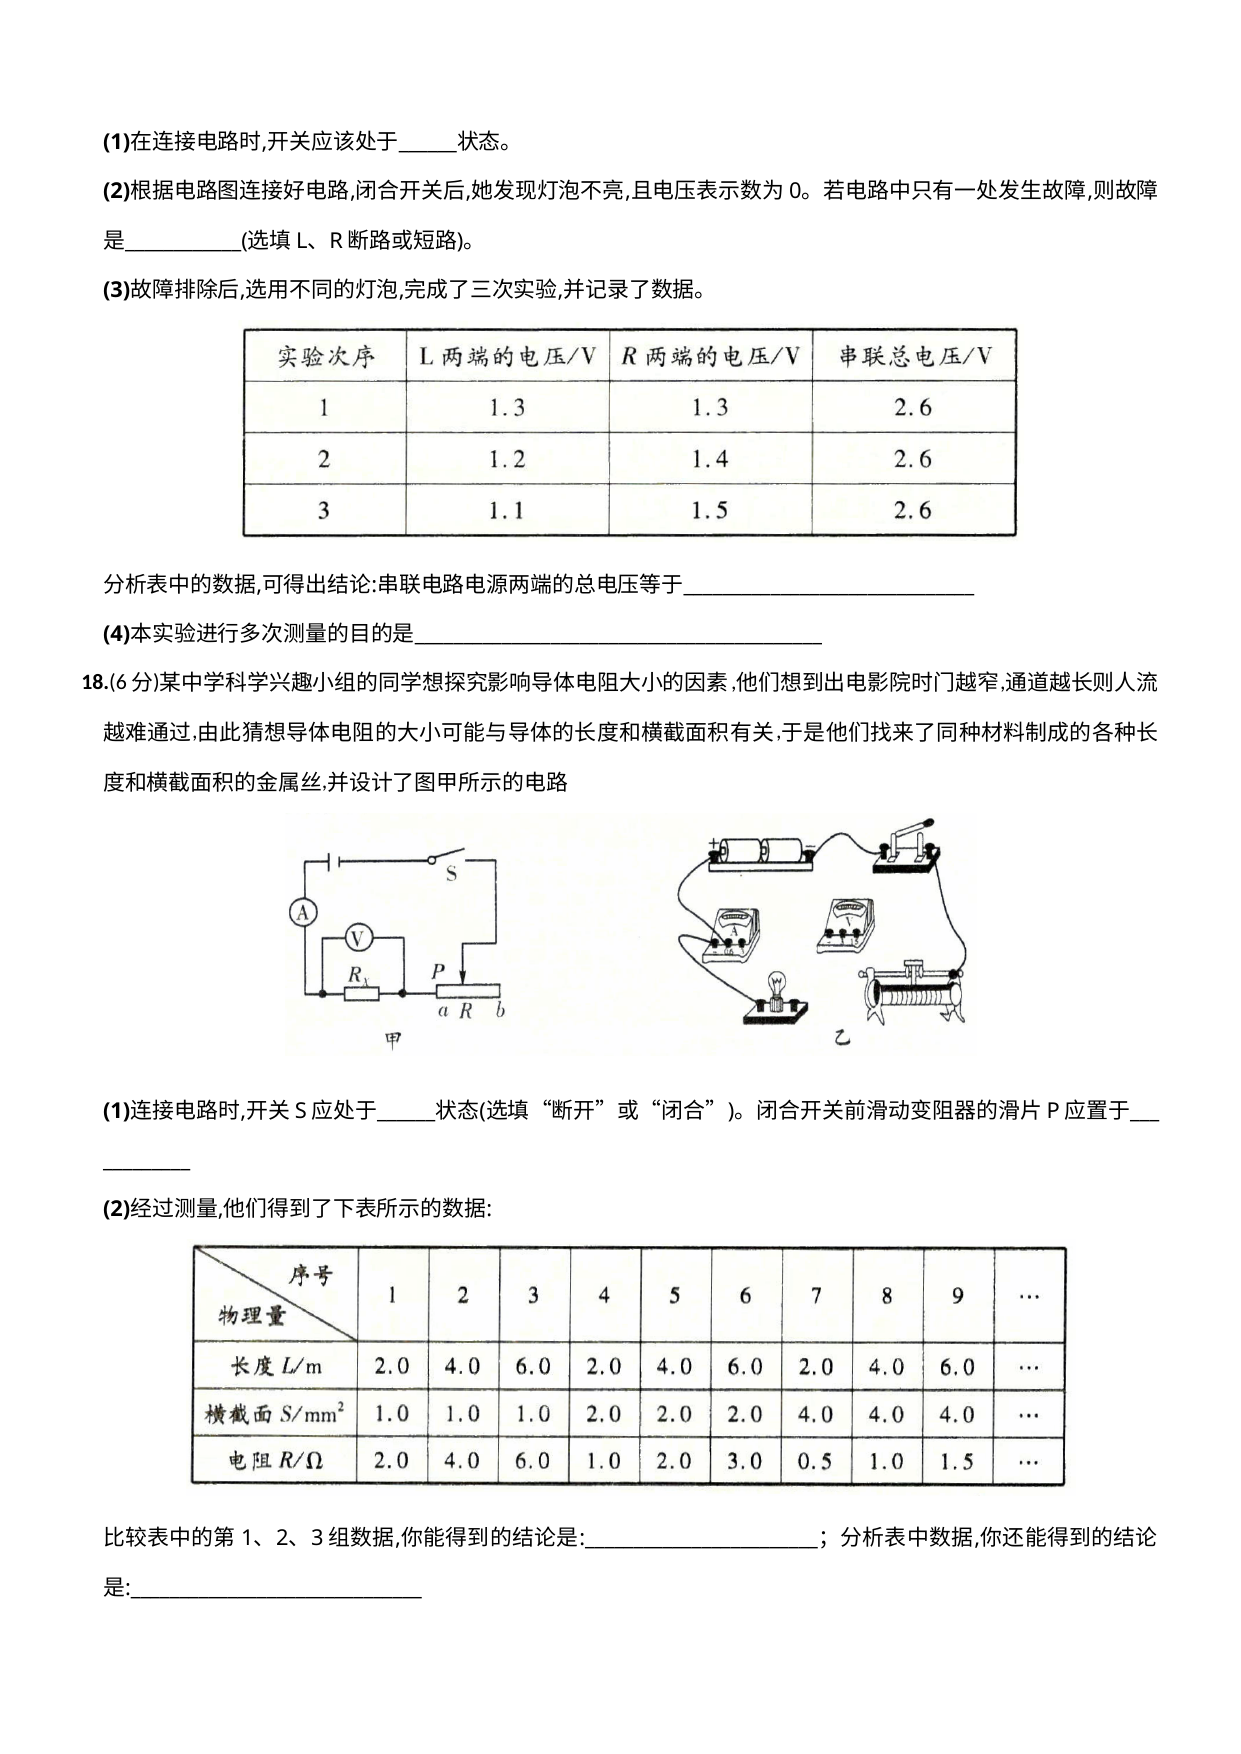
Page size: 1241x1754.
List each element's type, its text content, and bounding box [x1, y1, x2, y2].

text (1)在连接电路时,开关应该处于______状态。 [103, 123, 1159, 157]
text (2)经过测量,他们得到了下表所示的数据: [103, 1191, 1159, 1224]
text (4)本实验进行多次测量的目的是__________________________________________ [103, 616, 1159, 649]
text 分析表中的数据,可得出结论:串联电路电源两端的总电压等于______________________________ [103, 567, 1159, 600]
text (2)根据电路图连接好电路,闭合开关后,她发现灯泡不亮,且电压表示数为0。若电路中只有一处发生故障,则故障是____________(选填L、R断路或短路)。 [103, 172, 1159, 255]
text (1)连接电路时,开关S应处于______状态(选填“断开”或“闭合”)。闭合开关前滑动变阻器的滑片P应置于____________ [103, 1093, 1159, 1176]
picture [237, 320, 1025, 544]
picture [186, 1239, 1077, 1496]
text 18.(6分)某中学科学兴趣小组的同学想探究影响导体电阻大小的因素,他们想到出电影院时门越窄,通道越长则人流越难通过,由此猜想导体电阻的大小可能与导体的长度和横截面积有关,于是他们找来了同种材料制成的各种长度和横截面积的金属丝,并设计了图甲所示的电路 [81, 665, 1159, 797]
text (3)故障排除后,选用不同的灯泡,完成了三次实验,并记录了数据。 [103, 271, 1159, 304]
text 比较表中的第1、2、3组数据,你能得到的结论是:________________________；分析表中数据,你还能得到的结论是:______________________________ [103, 1519, 1159, 1602]
picture [285, 813, 977, 1056]
